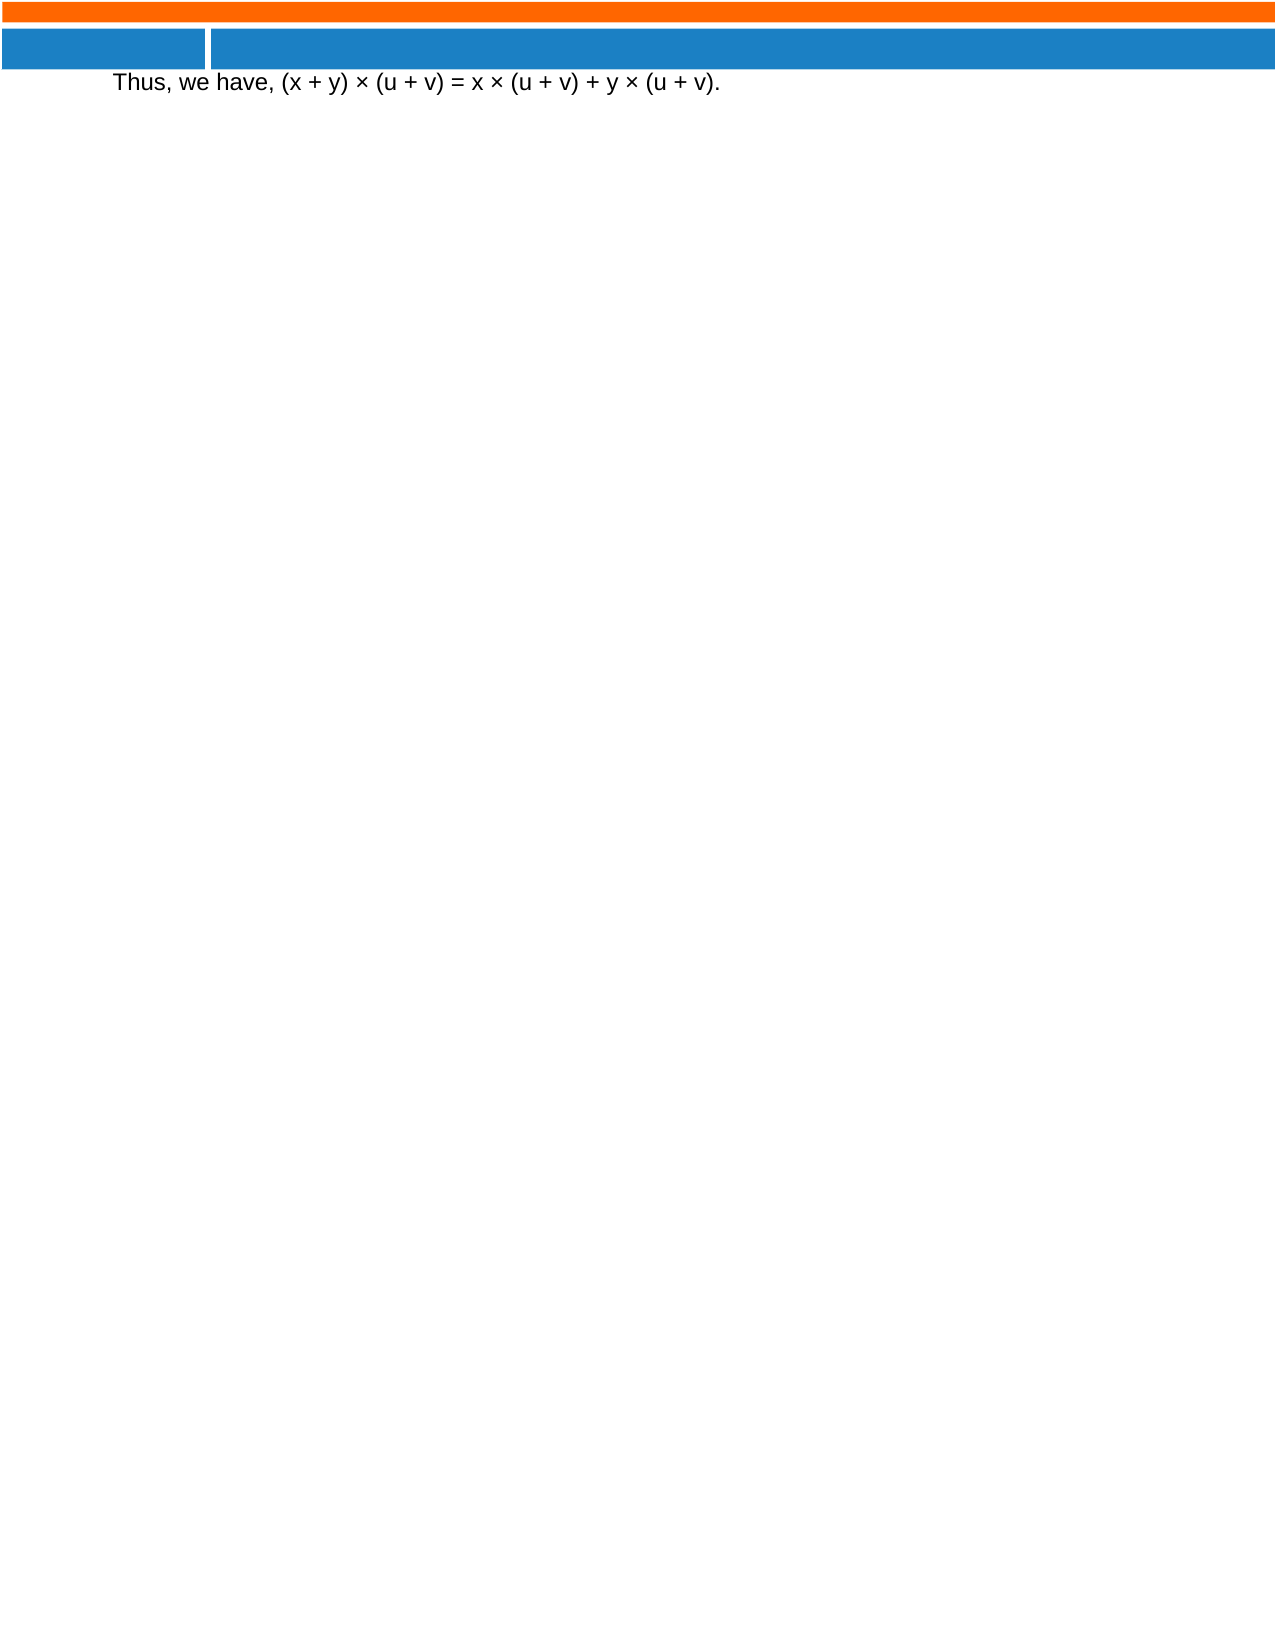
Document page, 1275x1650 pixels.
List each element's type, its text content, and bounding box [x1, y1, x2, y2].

text Thus, we have, (x + y) × (u + v) = x × (u + v) + y × (u + v). [112, 69, 1275, 96]
